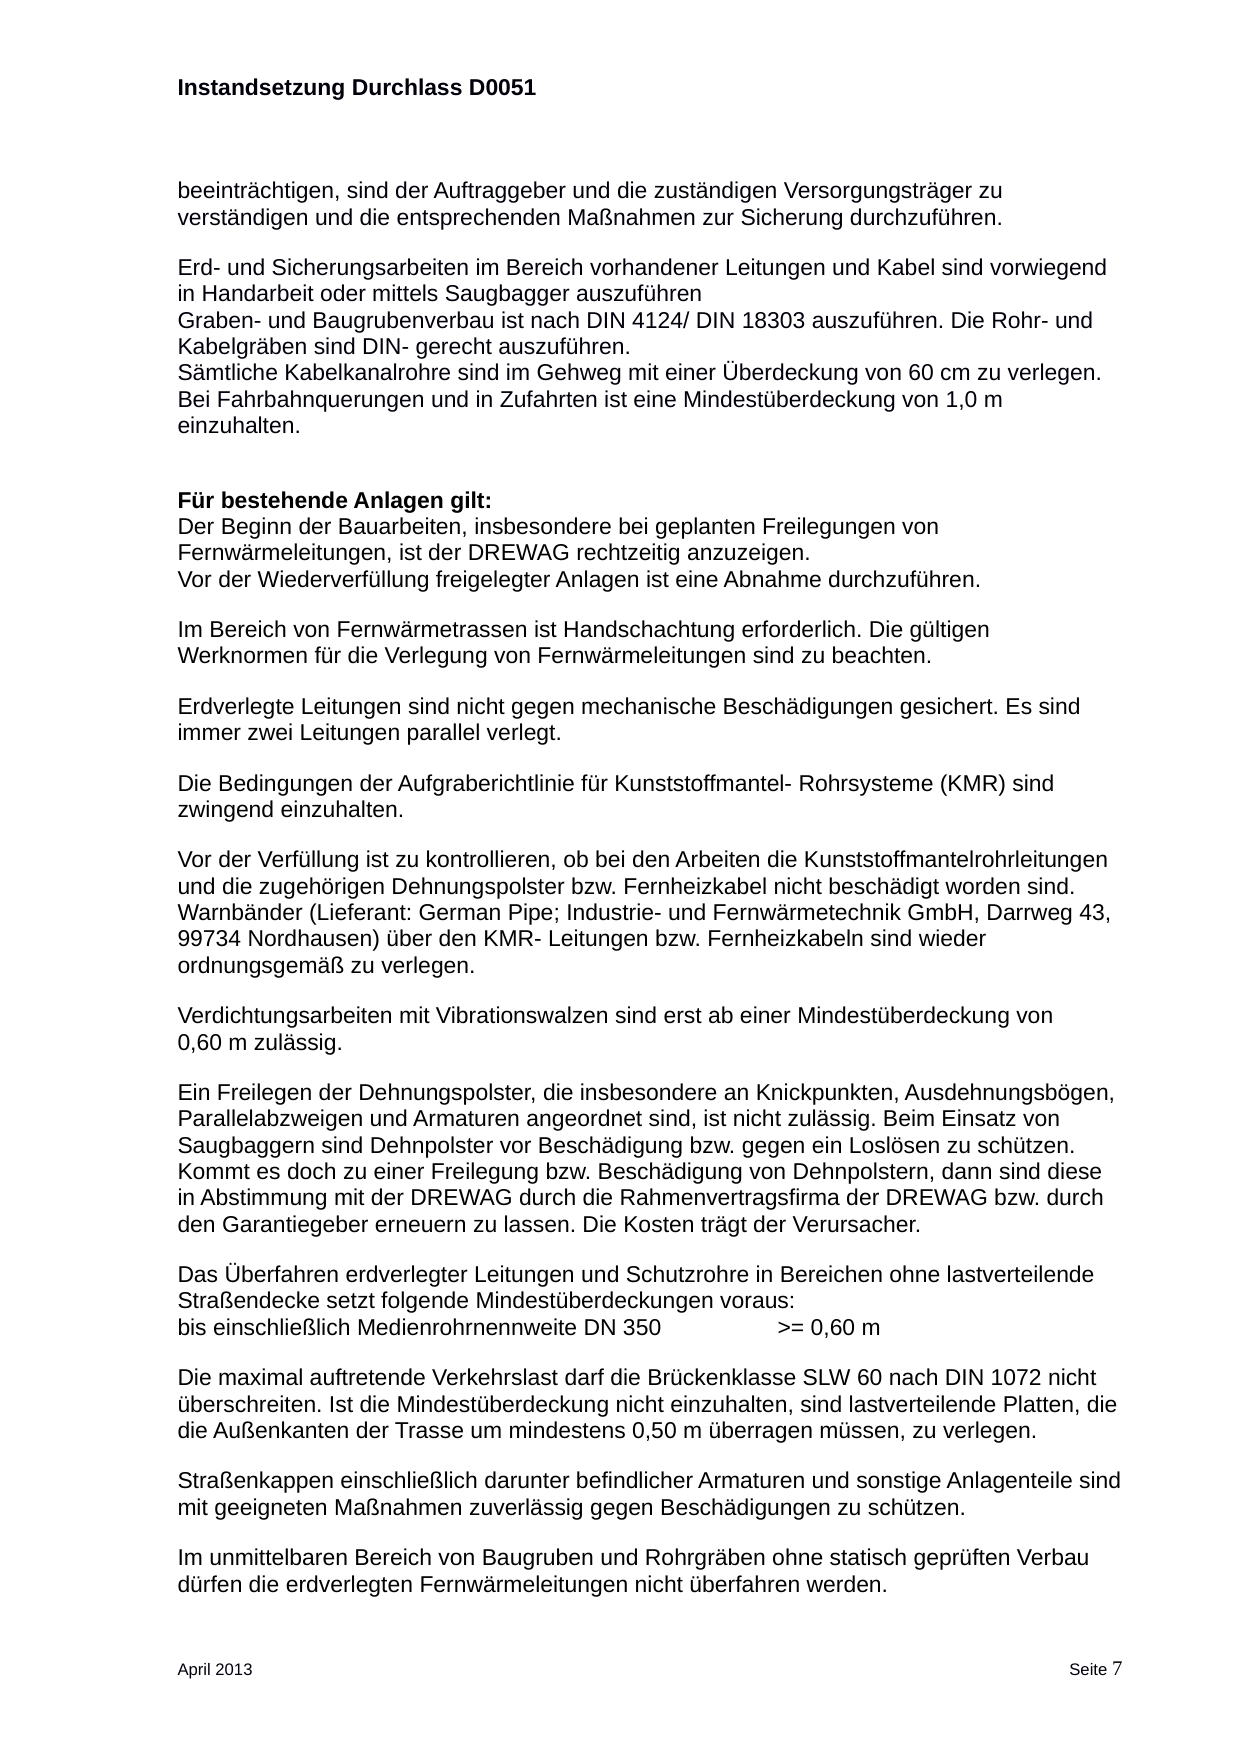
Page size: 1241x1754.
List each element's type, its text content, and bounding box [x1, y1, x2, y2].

text Ein Freilegen der Dehnungspolster, die insbesondere an Knickpunkten, Ausdehnungsbögen, Parallelabzweigen und Armaturen angeordnet sind, ist nicht zulässig. Beim Einsatz von Saugbaggern sind Dehnpolster vor Beschädigung bzw. gegen ein Loslösen zu schützen. [177, 1079, 1122, 1158]
text 0,60 m zulässig. [177, 1028, 1122, 1055]
text Erdverlegte Leitungen sind nicht gegen mechanische Beschädigungen gesichert. Es sind immer zwei Leitungen parallel verlegt. [177, 693, 1122, 746]
text Die maximal auftretende Verkehrslast darf die Brückenklasse SLW 60 nach DIN 1072 nicht überschreiten. Ist die Mindestüberdeckung nicht einzuhalten, sind lastverteilende Platten, die die Außenkanten der Trasse um mindestens 0,50 m überragen müssen, zu verlegen. [177, 1364, 1122, 1443]
text Verdichtungsarbeiten mit Vibrationswalzen sind erst ab einer Mindestüberdeckung von [177, 1002, 1122, 1028]
text Graben- und Baugrubenverbau ist nach DIN 4124/ DIN 18303 auszuführen. Die Rohr- und Kabelgräben sind DIN- gerecht auszuführen. [177, 307, 1122, 359]
text Erd- und Sicherungsarbeiten im Bereich vorhandener Leitungen und Kabel sind vorwiegend in Handarbeit oder mittels Saugbagger auszuführen [177, 254, 1122, 307]
text Im Bereich von Fernwärmetrassen ist Handschachtung erforderlich. Die gültigen Werknormen für die Verlegung von Fernwärmeleitungen sind zu beachten. [177, 616, 1122, 669]
text Sämtliche Kabelkanalrohre sind im Gehweg mit einer Überdeckung von 60 cm zu verlegen. [177, 359, 1122, 386]
text Im unmittelbaren Bereich von Baugruben und Rohrgräben ohne statisch geprüften Verbau dürfen die erdverlegten Fernwärmeleitungen nicht überfahren werden. [177, 1544, 1122, 1597]
text Das Überfahren erdverlegter Leitungen und Schutzrohre in Bereichen ohne lastverteilende Straßendecke setzt folgende Mindestüberdeckungen voraus: [177, 1261, 1122, 1314]
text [177, 177, 1122, 230]
text Vor der Verfüllung ist zu kontrollieren, ob bei den Arbeiten die Kunststoffmantelrohrleitungen und die zugehörigen Dehnungspolster bzw. Fernheizkabel nicht beschädigt worden sind. [177, 846, 1122, 899]
text Für bestehende Anlagen gilt: [177, 487, 1122, 513]
text Der Beginn der Bauarbeiten, insbesondere bei geplanten Freilegungen von Fernwärmeleitungen, ist der DREWAG rechtzeitig anzuzeigen. [177, 513, 1122, 566]
text Die Bedingungen der Aufgraberichtlinie für Kunststoffmantel- Rohrsysteme (KMR) sind zwingend einzuhalten. [177, 769, 1122, 822]
text Bei Fahrbahnquerungen und in Zufahrten ist eine Mindestüberdeckung von 1,0 m einzuhalten. [177, 386, 1122, 438]
text Kommt es doch zu einer Freilegung bzw. Beschädigung von Dehnpolstern, dann sind diese in Abstimmung mit der DREWAG durch die Rahmenvertragsfirma der DREWAG bzw. durch den Garantiegeber erneuern zu lassen. Die Kosten trägt der Verursacher. [177, 1158, 1122, 1237]
text Straßenkappen einschließlich darunter befindlicher Armaturen und sonstige Anlagenteile sind mit geeigneten Maßnahmen zuverlässig gegen Beschädigungen zu schützen. [177, 1467, 1122, 1520]
text Vor der Wiederverfüllung freigelegter Anlagen ist eine Abnahme durchzuführen. [177, 566, 1122, 592]
text Warnbänder (Lieferant: German Pipe; Industrie- und Fernwärmetechnik GmbH, Darrweg 43, 99734 Nordhausen) über den KMR- Leitungen bzw. Fernheizkabeln sind wieder ordnungsgemäß zu verlegen. [177, 899, 1122, 978]
text bis einschließlich Medienrohrnennweite DN 350 >= 0,60 m [177, 1314, 1122, 1340]
